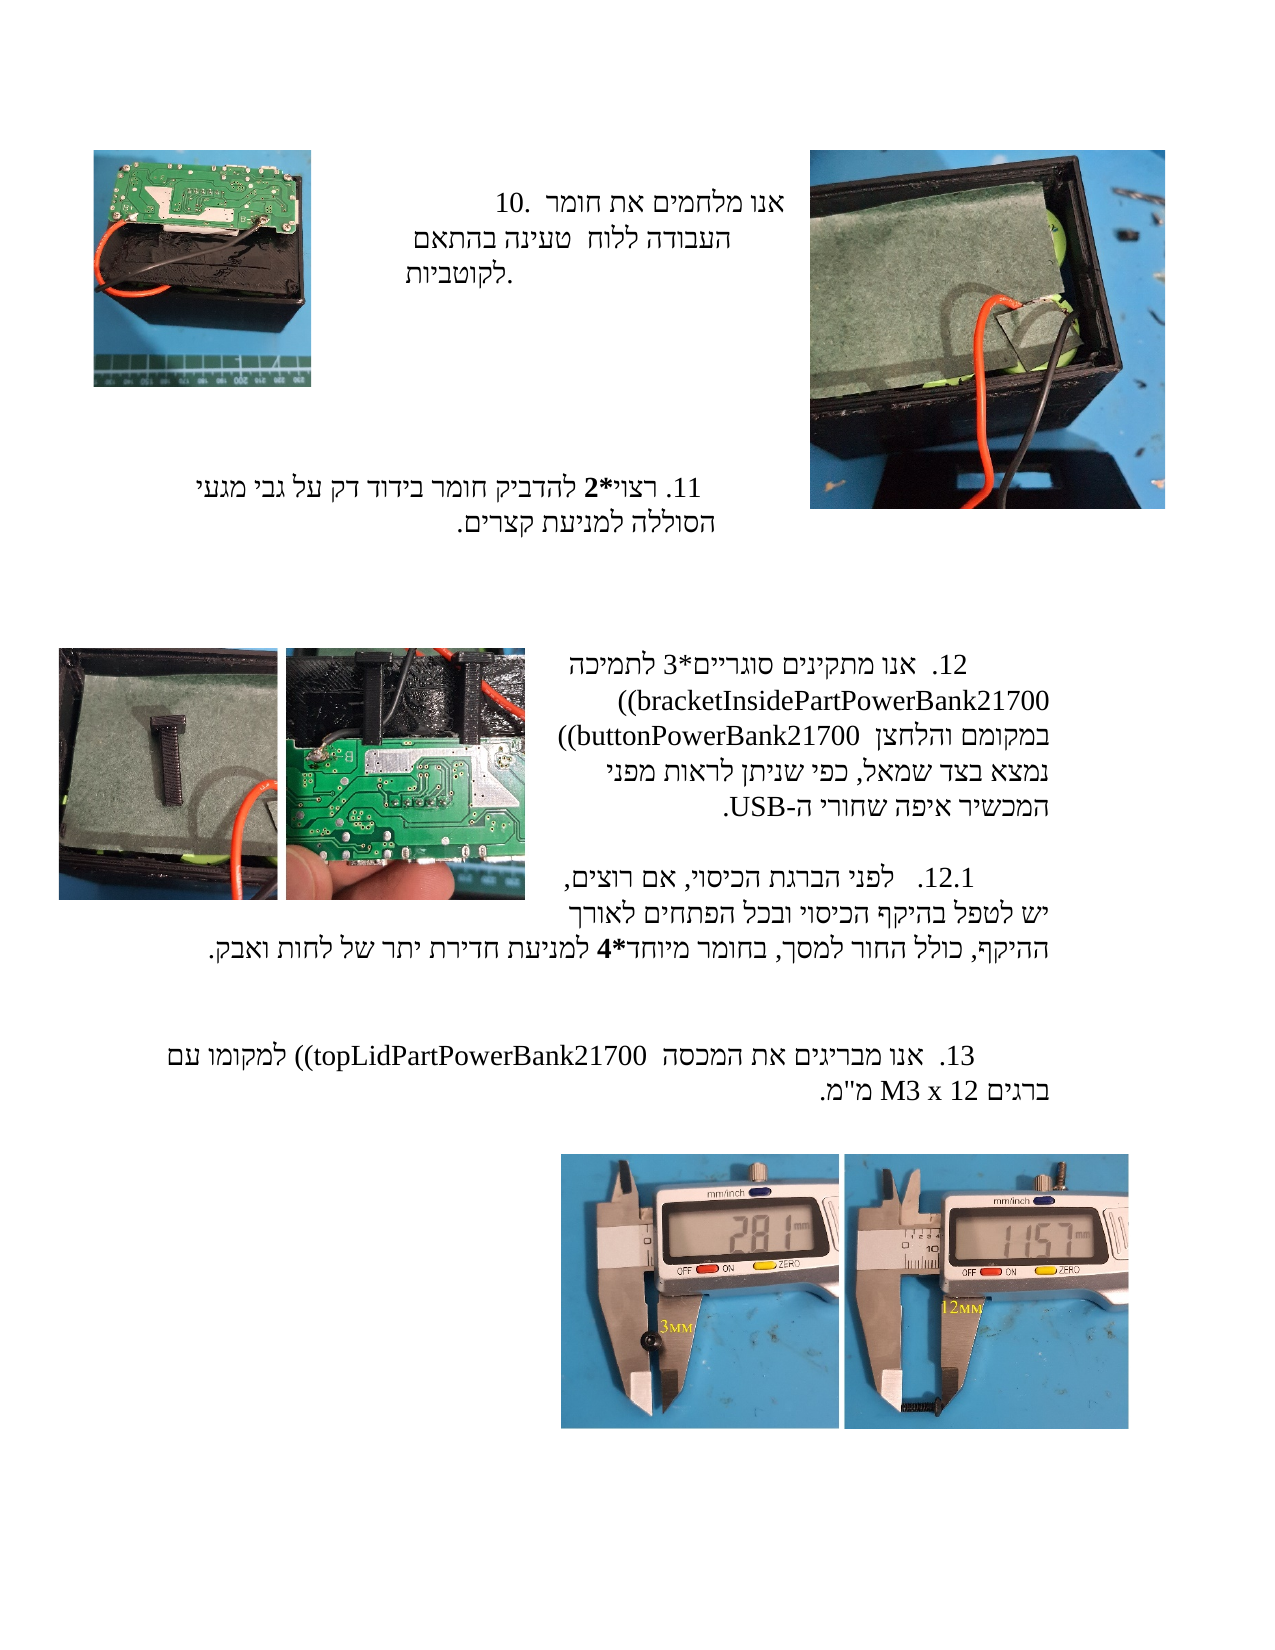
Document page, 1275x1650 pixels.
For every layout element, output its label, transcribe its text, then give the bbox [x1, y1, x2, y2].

text 11. רצוי*2 להדביק חומר בידוד דק על גבי מגעי הסוללה למניעת קצרים. [150, 470, 1050, 539]
text 12.1. לפני הברגת הכיסוי, אם רוצים, יש לטפל בהיקף הכיסוי ובכל הפתחים לאורך ההיקף, כולל החור למסך, בחומר מיוחד*4 למניעת חדירת יתר של לחות ואבק. [150, 860, 1050, 965]
picture [58, 648, 533, 900]
picture [93, 150, 312, 387]
text 12. אנו מתקינים סוגריים*3 לתמיכה bracketInsidePartPowerBank21700)) במקומם והלחצן buttonPowerBank21700)) נמצא בצד שמאל, כפי שניתן לראות מפני המכשיר איפה שחורי ה-USB. [150, 647, 1050, 823]
picture [561, 1154, 1133, 1429]
text 10. אנו מלחמים את חומר העבודה ללוח טעינה בהתאם לקוטביות. [312, 186, 810, 290]
text 13. אנו מבריגים את המכסה topLidPartPowerBank21700)) למקומו עם ברגים M3 x 12 מ"מ. [150, 1038, 1050, 1107]
picture [810, 150, 1166, 509]
